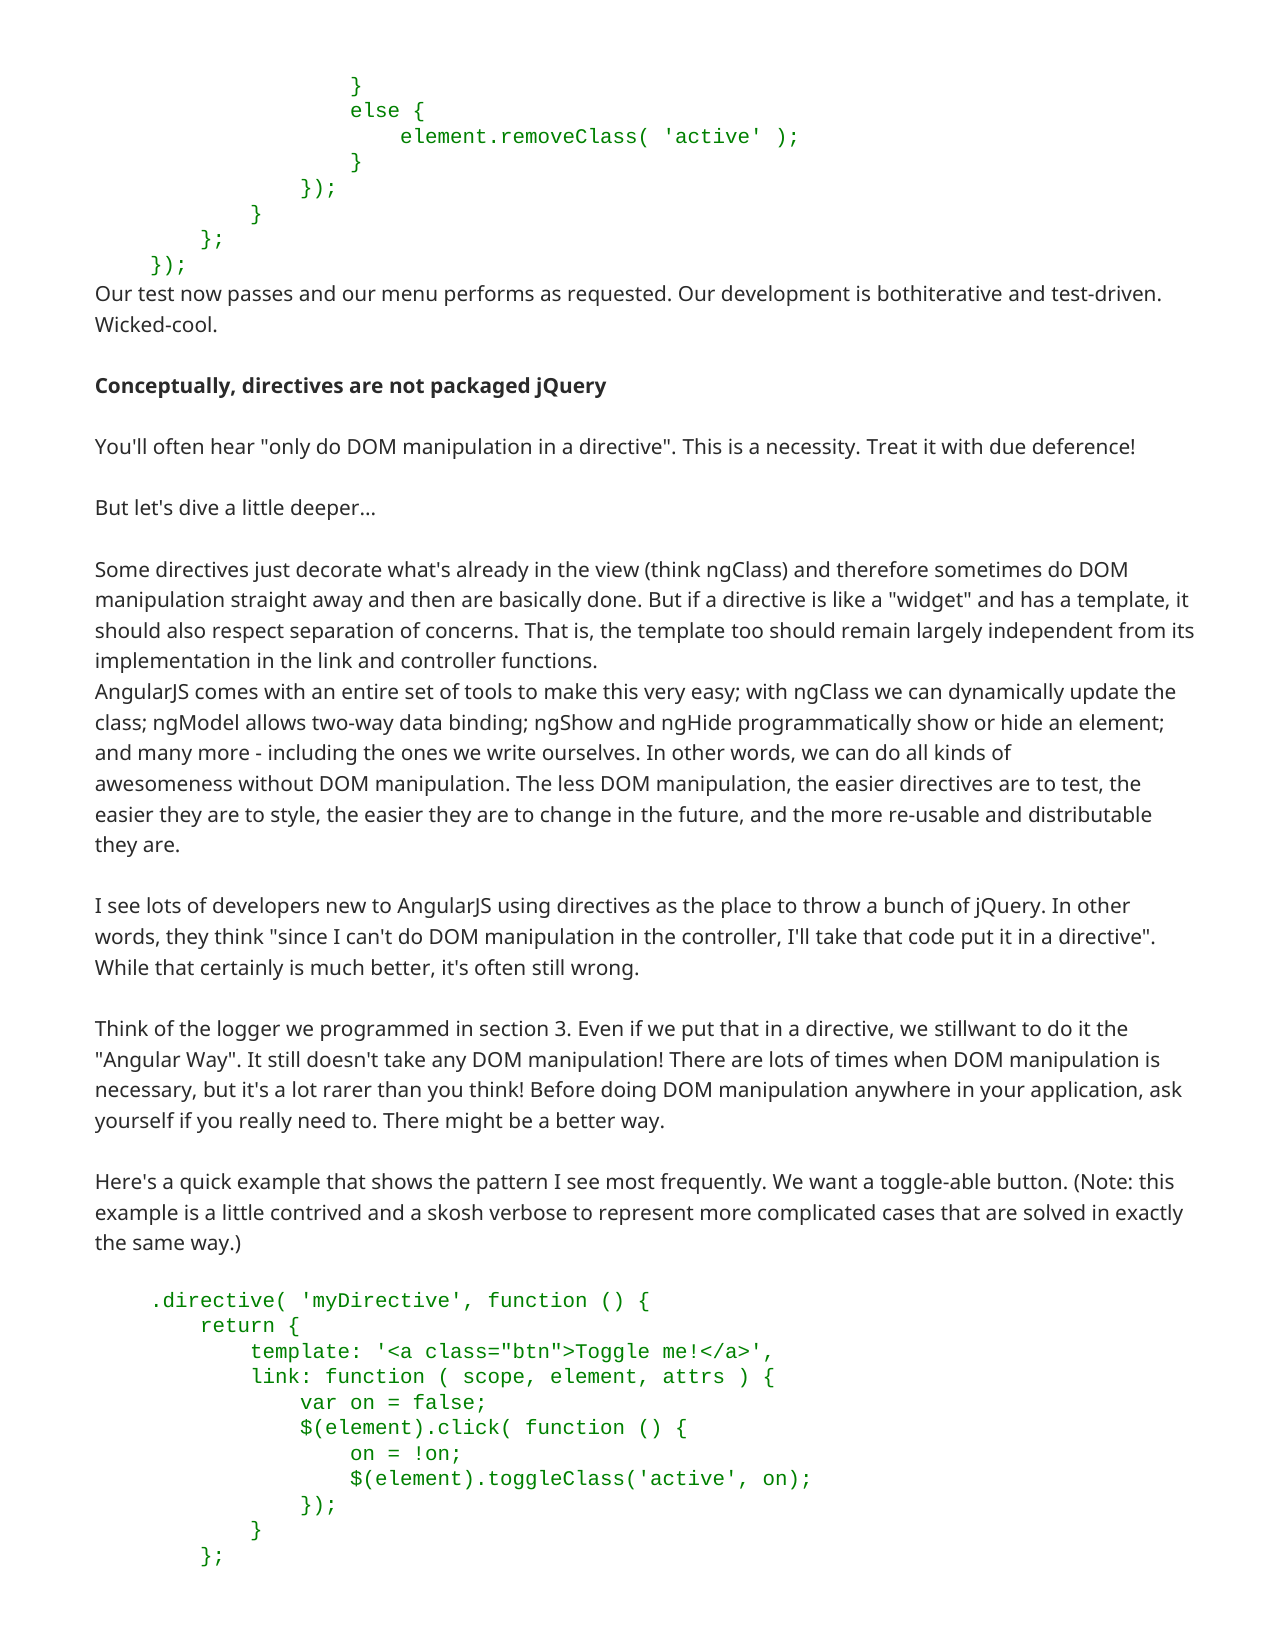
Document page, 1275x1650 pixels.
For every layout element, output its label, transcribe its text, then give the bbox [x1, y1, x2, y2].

text $(element).click( function () { [150, 1417, 1200, 1441]
text else { [150, 101, 1200, 124]
text } [150, 75, 1200, 99]
text }); [150, 254, 1200, 277]
text }; [150, 228, 1200, 252]
text } [150, 203, 1200, 226]
text Our test now passes and our menu performs as requested. Our development is bothiterative and test-driven. Wicked-cool. [94, 279, 1200, 338]
text }; [150, 1545, 1200, 1569]
text return { [150, 1315, 1200, 1339]
text on = !on; [150, 1443, 1200, 1467]
text }); [150, 1494, 1200, 1518]
text var on = false; [150, 1392, 1200, 1416]
text $(element).toggleClass('active', on); [150, 1468, 1200, 1492]
text } [150, 152, 1200, 175]
text element.removeClass( 'active' ); [150, 126, 1200, 150]
text You'll often hear "only do DOM manipulation in a directive". This is a necessity. Treat it with due deference! But let's dive a little deeper... Some directives just decorate what's already in the view (think ngClass) and therefore sometimes do DOM manipulation straight away and then are basically done. But if a directive is like a "widget" and has a template, it should also respect separation of concerns. That is, the template too should remain largely independent from its implementation in the link and controller functions. AngularJS comes with an entire set of tools to make this very easy; with ngClass we can dynamically update the class; ngModel allows two-way data binding; ngShow and ngHide programmatically show or hide an element; and many more - including the ones we write ourselves. In other words, we can do all kinds of awesomeness without DOM manipulation. The less DOM manipulation, the easier directives are to test, the easier they are to style, the easier they are to change in the future, and the more re-usable and distributable they are. I see lots of developers new to AngularJS using directives as the place to throw a bunch of jQuery. In other words, they think "since I can't do DOM manipulation in the controller, I'll take that code put it in a directive". While that certainly is much better, it's often still wrong. Think of the logger we programmed in section 3. Even if we put that in a directive, we stillwant to do it the "Angular Way". It still doesn't take any DOM manipulation! There are lots of times when DOM manipulation is necessary, but it's a lot rarer than you think! Before doing DOM manipulation anywhere in your application, ask yourself if you really need to. There might be a better way. Here's a quick example that shows the pattern I see most frequently. We want a toggle-able button. (Note: this example is a little contrived and a skosh verbose to represent more complicated cases that are solved in exactly the same way.) [94, 432, 1200, 1257]
text }); [150, 177, 1200, 201]
text template: '<a class="btn">Toggle me!</a>', [150, 1341, 1200, 1364]
text .directive( 'myDirective', function () { [150, 1290, 1200, 1313]
text Conceptually, directives are not packaged jQuery [94, 340, 1200, 399]
text link: function ( scope, element, attrs ) { [150, 1366, 1200, 1390]
text } [150, 1519, 1200, 1543]
